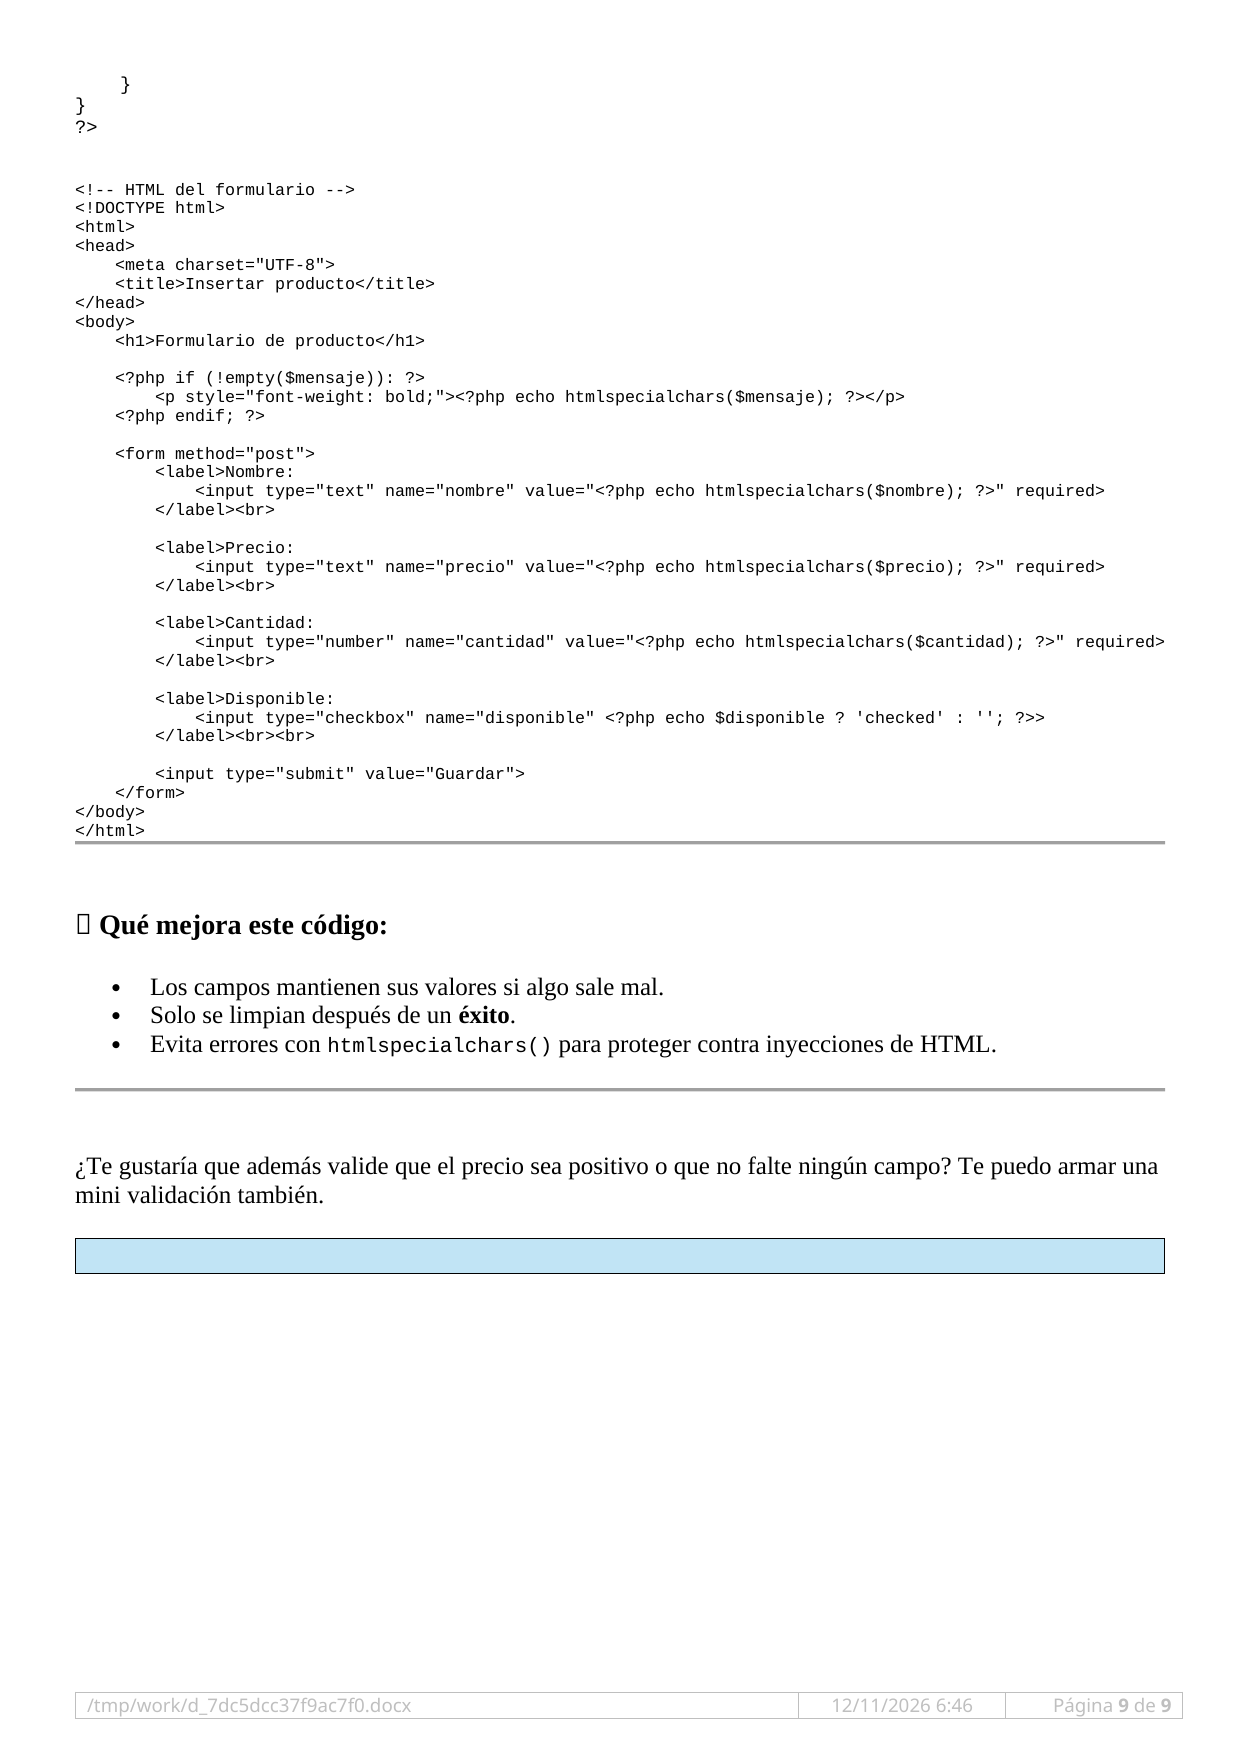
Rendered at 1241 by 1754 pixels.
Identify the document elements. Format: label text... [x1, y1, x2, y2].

text <h1>Formulario de producto</h1> [75, 332, 1165, 351]
text <title>Insertar producto</title> [75, 276, 1165, 294]
text <label>Precio: [75, 539, 1165, 558]
text <!-- HTML del formulario --> [75, 181, 1165, 200]
text <body> [75, 313, 1165, 332]
text </label><br> [75, 653, 1165, 671]
text <input type="text" name="nombre" value="<?php echo htmlspecialchars($nombre); ?>" required> [75, 483, 1165, 502]
text <!DOCTYPE html> [75, 200, 1165, 219]
text <input type="text" name="precio" value="<?php echo htmlspecialchars($precio); ?>" required> [75, 558, 1165, 577]
text <?php if (!empty($mensaje)): ?> [75, 370, 1165, 389]
text } [75, 75, 1165, 96]
text </label><br><br> [75, 728, 1165, 747]
table_header [76, 1239, 1164, 1273]
text <html> [75, 219, 1165, 238]
text </body> [75, 803, 1165, 822]
text ✅ Qué mejora este código: [75, 904, 1165, 943]
text </form> [75, 784, 1165, 803]
text <head> [75, 238, 1165, 257]
text <label>Disponible: [75, 690, 1165, 709]
text </label><br> [75, 577, 1165, 596]
text <input type="checkbox" name="disponible" <?php echo $disponible ? 'checked' : ''; ?>> [75, 709, 1165, 728]
list Los campos mantienen sus valores si algo sale mal. [112, 972, 1165, 1001]
text </label><br> [75, 502, 1165, 521]
text <label>Nombre: [75, 464, 1165, 483]
list Evita errores con htmlspecialchars() para proteger contra inyecciones de HTML. [112, 1029, 1165, 1059]
text <form method="post"> [75, 445, 1165, 464]
text <input type="number" name="cantidad" value="<?php echo htmlspecialchars($cantidad); ?>" required> [75, 634, 1165, 653]
text <label>Cantidad: [75, 615, 1165, 634]
text <p style="font-weight: bold;"><?php echo htmlspecialchars($mensaje); ?></p> [75, 389, 1165, 407]
text ?> [75, 117, 1165, 139]
text <meta charset="UTF-8"> [75, 257, 1165, 276]
text <?php endif; ?> [75, 407, 1165, 426]
text <input type="submit" value="Guardar"> [75, 766, 1165, 784]
list Solo se limpian después de un éxito. [112, 1001, 1165, 1029]
text </html> [75, 822, 1165, 841]
text } [75, 96, 1165, 117]
text </head> [75, 294, 1165, 313]
text ¿Te gustaría que además valide que el precio sea positivo o que no falte ningún campo? Te puedo armar una mini validación también. [75, 1151, 1165, 1209]
